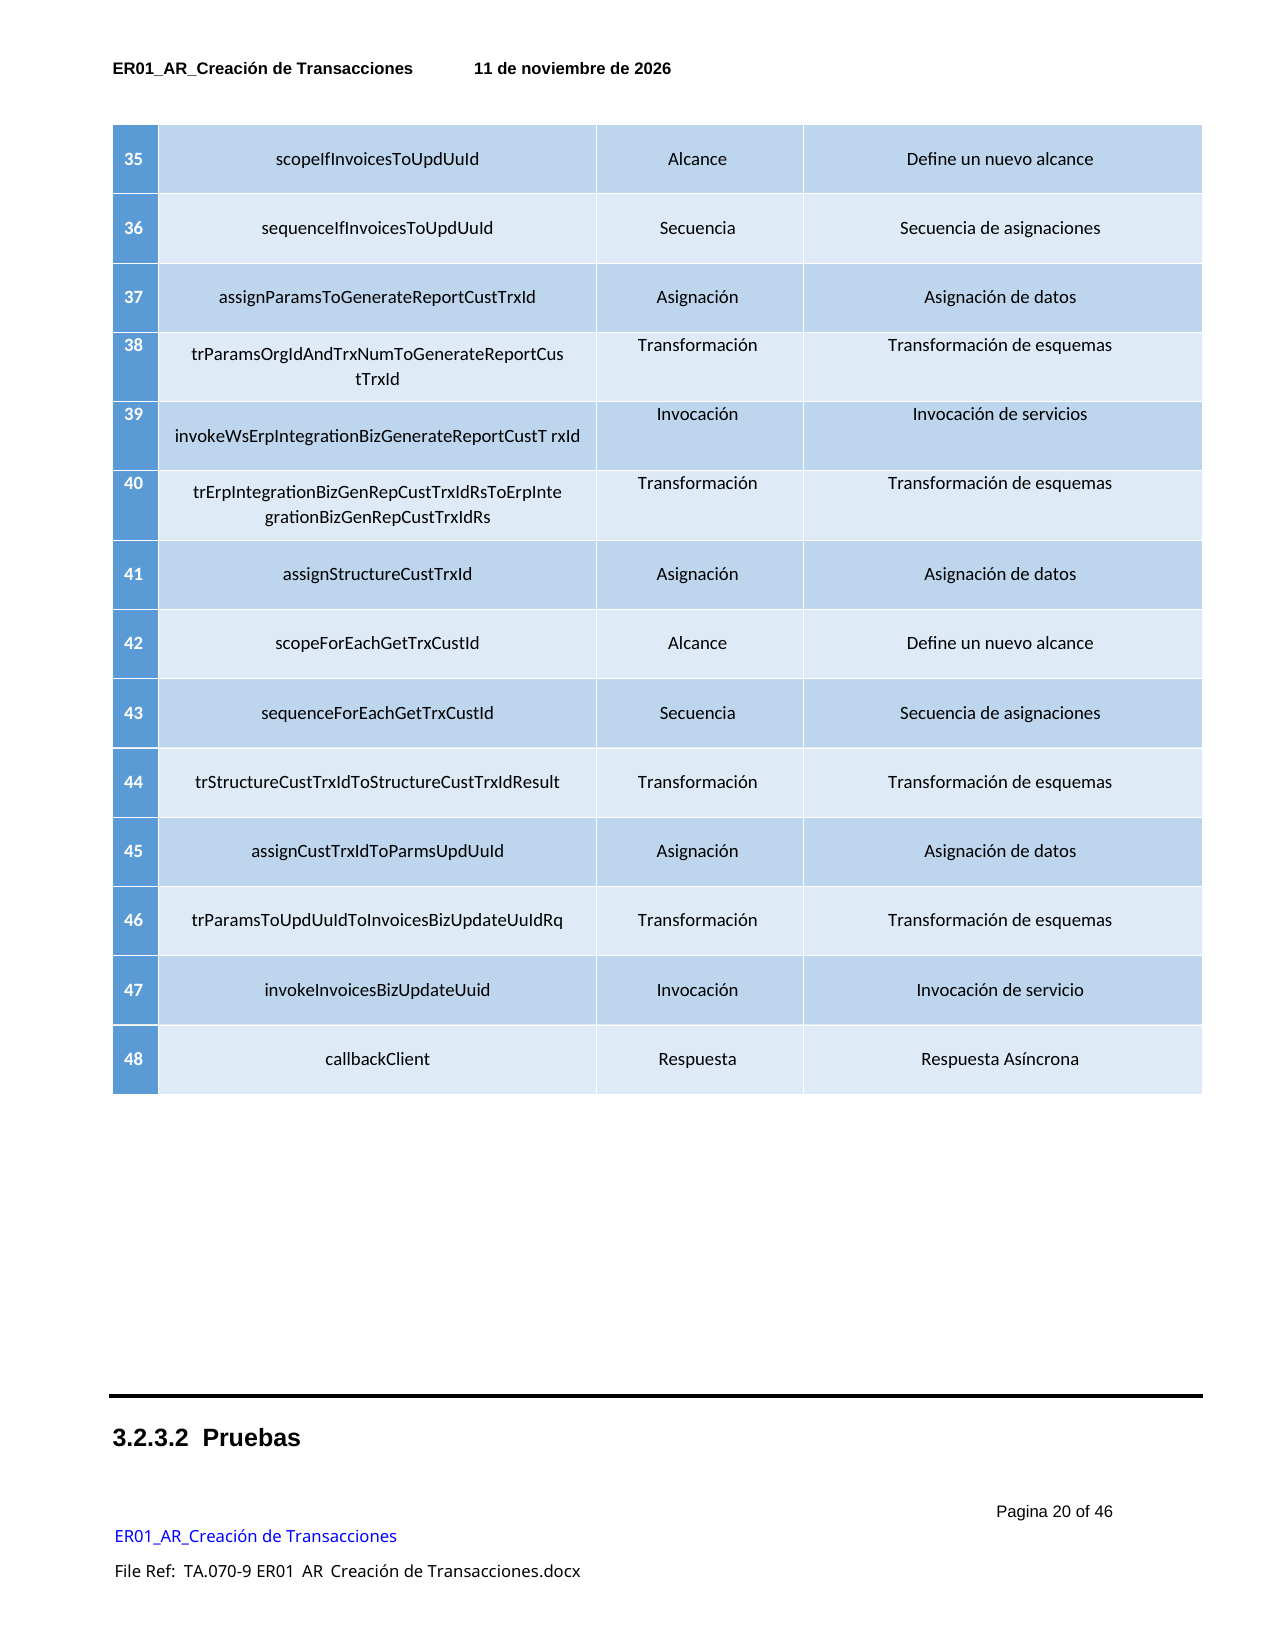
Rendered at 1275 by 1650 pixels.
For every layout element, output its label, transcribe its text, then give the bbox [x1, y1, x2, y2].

table_cell 38 [113, 333, 158, 401]
table_cell Transformación de esquemas [804, 749, 1202, 817]
table_cell trParamsOrgIdAndTrxNumToGenerateReportCus tTrxId [159, 333, 596, 401]
table_cell Transformación de esquemas [804, 333, 1202, 401]
table_cell Asignación [597, 818, 803, 886]
table_cell invokeInvoicesBizUpdateUuid [159, 956, 596, 1024]
table_cell trParamsToUpdUuIdToInvoicesBizUpdateUuIdRq [159, 887, 596, 955]
table_cell 35 [113, 125, 158, 193]
table_cell Alcance [597, 125, 803, 193]
table_cell Alcance [597, 610, 803, 678]
table_cell Transformación [597, 749, 803, 817]
table_cell Asignación de datos [804, 264, 1202, 332]
table_cell Transformación [597, 333, 803, 401]
table_cell trErpIntegrationBizGenRepCustTrxIdRsToErpInte grationBizGenRepCustTrxIdRs [159, 471, 596, 540]
table_cell assignStructureCustTrxId [159, 541, 596, 609]
table_cell callbackClient [159, 1026, 596, 1094]
table_cell Secuencia [597, 194, 803, 263]
table_cell assignParamsToGenerateReportCustTrxId [159, 264, 596, 332]
table_cell Invocación de servicios [804, 402, 1202, 470]
table_cell 44 [113, 749, 158, 817]
table_cell Respuesta Asíncrona [804, 1026, 1202, 1094]
table_cell Transformación [597, 471, 803, 540]
table_cell Define un nuevo alcance [804, 125, 1202, 193]
table_cell scopeForEachGetTrxCustId [159, 610, 596, 678]
table_cell 43 [113, 679, 158, 747]
table_cell Invocación [597, 402, 803, 470]
table_cell trStructureCustTrxIdToStructureCustTrxIdResult [159, 749, 596, 817]
subtitle Pruebas [112, 1423, 1163, 1451]
table_cell Transformación de esquemas [804, 887, 1202, 955]
table_cell Define un nuevo alcance [804, 610, 1202, 678]
table_cell 41 [113, 541, 158, 609]
table_cell 45 [113, 818, 158, 886]
table_cell 47 [113, 956, 158, 1024]
table_cell sequenceIfInvoicesToUpdUuId [159, 194, 596, 263]
table_cell Transformación de esquemas [804, 471, 1202, 540]
table_cell 46 [113, 887, 158, 955]
table_cell 36 [113, 194, 158, 263]
table_cell Asignación [597, 264, 803, 332]
table_cell Asignación de datos [804, 541, 1202, 609]
table_cell 48 [113, 1026, 158, 1094]
table_cell Transformación [597, 887, 803, 955]
table_cell sequenceForEachGetTrxCustId [159, 679, 596, 747]
table_cell Respuesta [597, 1026, 803, 1094]
table_cell 37 [113, 264, 158, 332]
table_cell 40 [113, 471, 158, 540]
table_cell Invocación de servicio [804, 956, 1202, 1024]
table_cell Invocación [597, 956, 803, 1024]
table_cell Asignación [597, 541, 803, 609]
table_cell scopeIfInvoicesToUpdUuId [159, 125, 596, 193]
table_cell assignCustTrxIdToParmsUpdUuId [159, 818, 596, 886]
table_cell 39 [113, 402, 158, 470]
table_cell Secuencia de asignaciones [804, 679, 1202, 747]
table_cell 42 [113, 610, 158, 678]
table_cell Secuencia [597, 679, 803, 747]
table_cell invokeWsErpIntegrationBizGenerateReportCustT rxId [159, 402, 596, 470]
table_cell Secuencia de asignaciones [804, 194, 1202, 263]
table_cell Asignación de datos [804, 818, 1202, 886]
